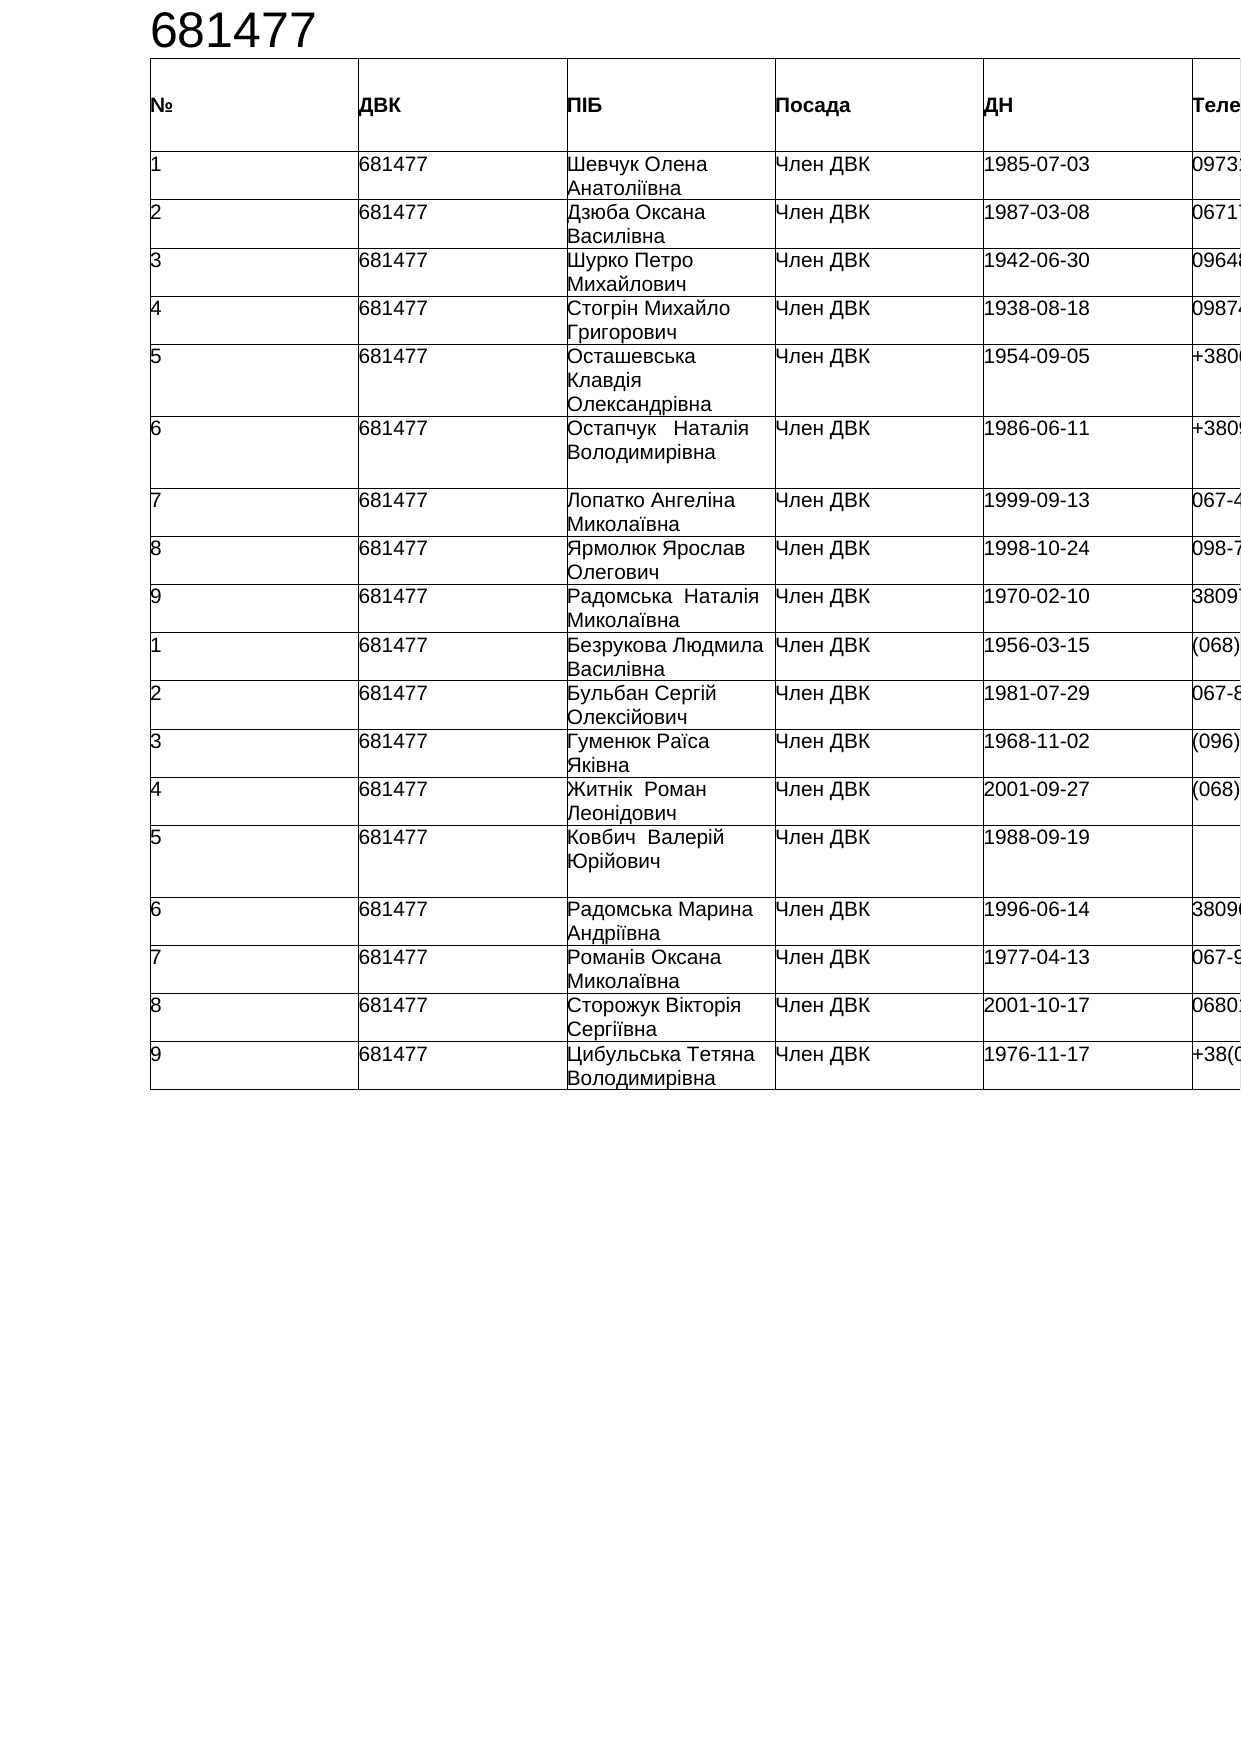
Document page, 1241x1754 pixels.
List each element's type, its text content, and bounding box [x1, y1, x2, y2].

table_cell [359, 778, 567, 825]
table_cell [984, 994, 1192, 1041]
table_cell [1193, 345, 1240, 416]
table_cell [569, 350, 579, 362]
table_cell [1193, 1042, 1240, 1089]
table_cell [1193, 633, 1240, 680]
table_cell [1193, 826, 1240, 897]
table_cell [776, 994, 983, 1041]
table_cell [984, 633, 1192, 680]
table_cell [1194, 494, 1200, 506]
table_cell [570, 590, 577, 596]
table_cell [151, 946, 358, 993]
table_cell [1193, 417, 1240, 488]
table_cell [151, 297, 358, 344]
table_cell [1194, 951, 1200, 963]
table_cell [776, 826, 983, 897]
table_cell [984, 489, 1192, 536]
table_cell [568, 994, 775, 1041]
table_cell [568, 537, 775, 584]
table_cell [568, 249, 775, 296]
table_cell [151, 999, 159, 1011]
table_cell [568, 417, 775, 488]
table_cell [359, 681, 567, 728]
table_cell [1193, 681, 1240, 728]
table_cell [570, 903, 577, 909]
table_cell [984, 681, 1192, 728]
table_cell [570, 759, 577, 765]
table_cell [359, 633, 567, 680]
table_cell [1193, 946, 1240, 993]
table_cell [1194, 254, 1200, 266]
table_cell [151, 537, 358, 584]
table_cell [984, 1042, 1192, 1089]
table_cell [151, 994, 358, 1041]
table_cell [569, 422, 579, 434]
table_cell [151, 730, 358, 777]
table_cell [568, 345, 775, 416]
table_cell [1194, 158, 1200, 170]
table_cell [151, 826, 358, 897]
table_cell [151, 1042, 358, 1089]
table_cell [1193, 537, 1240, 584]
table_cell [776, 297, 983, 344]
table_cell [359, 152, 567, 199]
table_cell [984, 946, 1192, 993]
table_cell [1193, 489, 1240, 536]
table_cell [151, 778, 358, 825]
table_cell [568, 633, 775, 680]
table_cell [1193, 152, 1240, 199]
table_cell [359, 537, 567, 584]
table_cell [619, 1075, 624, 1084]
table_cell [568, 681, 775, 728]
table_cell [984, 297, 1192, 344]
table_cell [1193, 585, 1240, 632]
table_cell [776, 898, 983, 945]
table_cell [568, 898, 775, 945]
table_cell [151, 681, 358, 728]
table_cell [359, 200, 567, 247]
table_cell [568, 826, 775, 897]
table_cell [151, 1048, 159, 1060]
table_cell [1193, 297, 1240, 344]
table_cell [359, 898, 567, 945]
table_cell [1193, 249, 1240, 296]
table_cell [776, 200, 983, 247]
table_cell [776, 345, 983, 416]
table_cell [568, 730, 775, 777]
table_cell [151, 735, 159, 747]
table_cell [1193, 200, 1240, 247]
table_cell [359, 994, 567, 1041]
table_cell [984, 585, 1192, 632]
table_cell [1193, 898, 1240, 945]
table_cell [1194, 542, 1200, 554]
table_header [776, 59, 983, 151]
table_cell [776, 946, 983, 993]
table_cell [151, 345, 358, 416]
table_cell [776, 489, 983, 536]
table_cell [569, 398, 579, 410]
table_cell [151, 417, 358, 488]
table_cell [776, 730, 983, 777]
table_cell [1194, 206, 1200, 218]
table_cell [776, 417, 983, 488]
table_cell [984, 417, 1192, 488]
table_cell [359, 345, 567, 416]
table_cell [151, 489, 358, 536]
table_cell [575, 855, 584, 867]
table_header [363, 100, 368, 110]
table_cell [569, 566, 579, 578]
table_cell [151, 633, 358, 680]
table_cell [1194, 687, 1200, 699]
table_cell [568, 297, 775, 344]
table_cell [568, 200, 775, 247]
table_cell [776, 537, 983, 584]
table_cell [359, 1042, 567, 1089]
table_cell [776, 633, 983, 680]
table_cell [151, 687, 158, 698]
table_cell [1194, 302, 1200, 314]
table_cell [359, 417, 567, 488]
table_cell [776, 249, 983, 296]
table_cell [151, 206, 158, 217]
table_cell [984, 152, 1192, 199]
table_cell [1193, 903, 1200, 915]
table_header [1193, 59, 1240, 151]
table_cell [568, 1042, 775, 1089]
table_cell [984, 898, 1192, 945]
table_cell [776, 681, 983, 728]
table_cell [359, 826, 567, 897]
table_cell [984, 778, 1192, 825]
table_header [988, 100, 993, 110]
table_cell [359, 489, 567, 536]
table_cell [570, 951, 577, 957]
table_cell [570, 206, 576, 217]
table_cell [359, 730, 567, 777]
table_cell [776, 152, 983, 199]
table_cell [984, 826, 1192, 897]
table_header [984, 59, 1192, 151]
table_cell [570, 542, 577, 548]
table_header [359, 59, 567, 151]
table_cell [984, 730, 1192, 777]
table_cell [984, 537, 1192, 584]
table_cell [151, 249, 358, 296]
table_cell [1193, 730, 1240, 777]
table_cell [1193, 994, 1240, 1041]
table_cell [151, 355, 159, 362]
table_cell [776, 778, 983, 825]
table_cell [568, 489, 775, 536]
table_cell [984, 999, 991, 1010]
text 681477 [150, 0, 1090, 57]
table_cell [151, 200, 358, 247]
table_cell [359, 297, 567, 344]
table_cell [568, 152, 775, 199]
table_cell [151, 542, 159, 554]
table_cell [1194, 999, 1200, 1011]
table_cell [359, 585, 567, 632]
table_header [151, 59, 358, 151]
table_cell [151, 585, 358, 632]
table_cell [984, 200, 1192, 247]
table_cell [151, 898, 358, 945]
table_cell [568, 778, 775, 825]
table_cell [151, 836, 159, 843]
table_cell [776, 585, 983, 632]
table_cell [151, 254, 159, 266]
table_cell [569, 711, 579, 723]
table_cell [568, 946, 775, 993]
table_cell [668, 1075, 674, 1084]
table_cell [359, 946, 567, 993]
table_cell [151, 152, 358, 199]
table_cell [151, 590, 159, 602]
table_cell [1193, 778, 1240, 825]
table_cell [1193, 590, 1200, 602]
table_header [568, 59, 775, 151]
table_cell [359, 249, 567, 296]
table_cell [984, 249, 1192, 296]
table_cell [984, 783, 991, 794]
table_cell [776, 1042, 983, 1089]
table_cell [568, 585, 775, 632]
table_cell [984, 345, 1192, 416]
